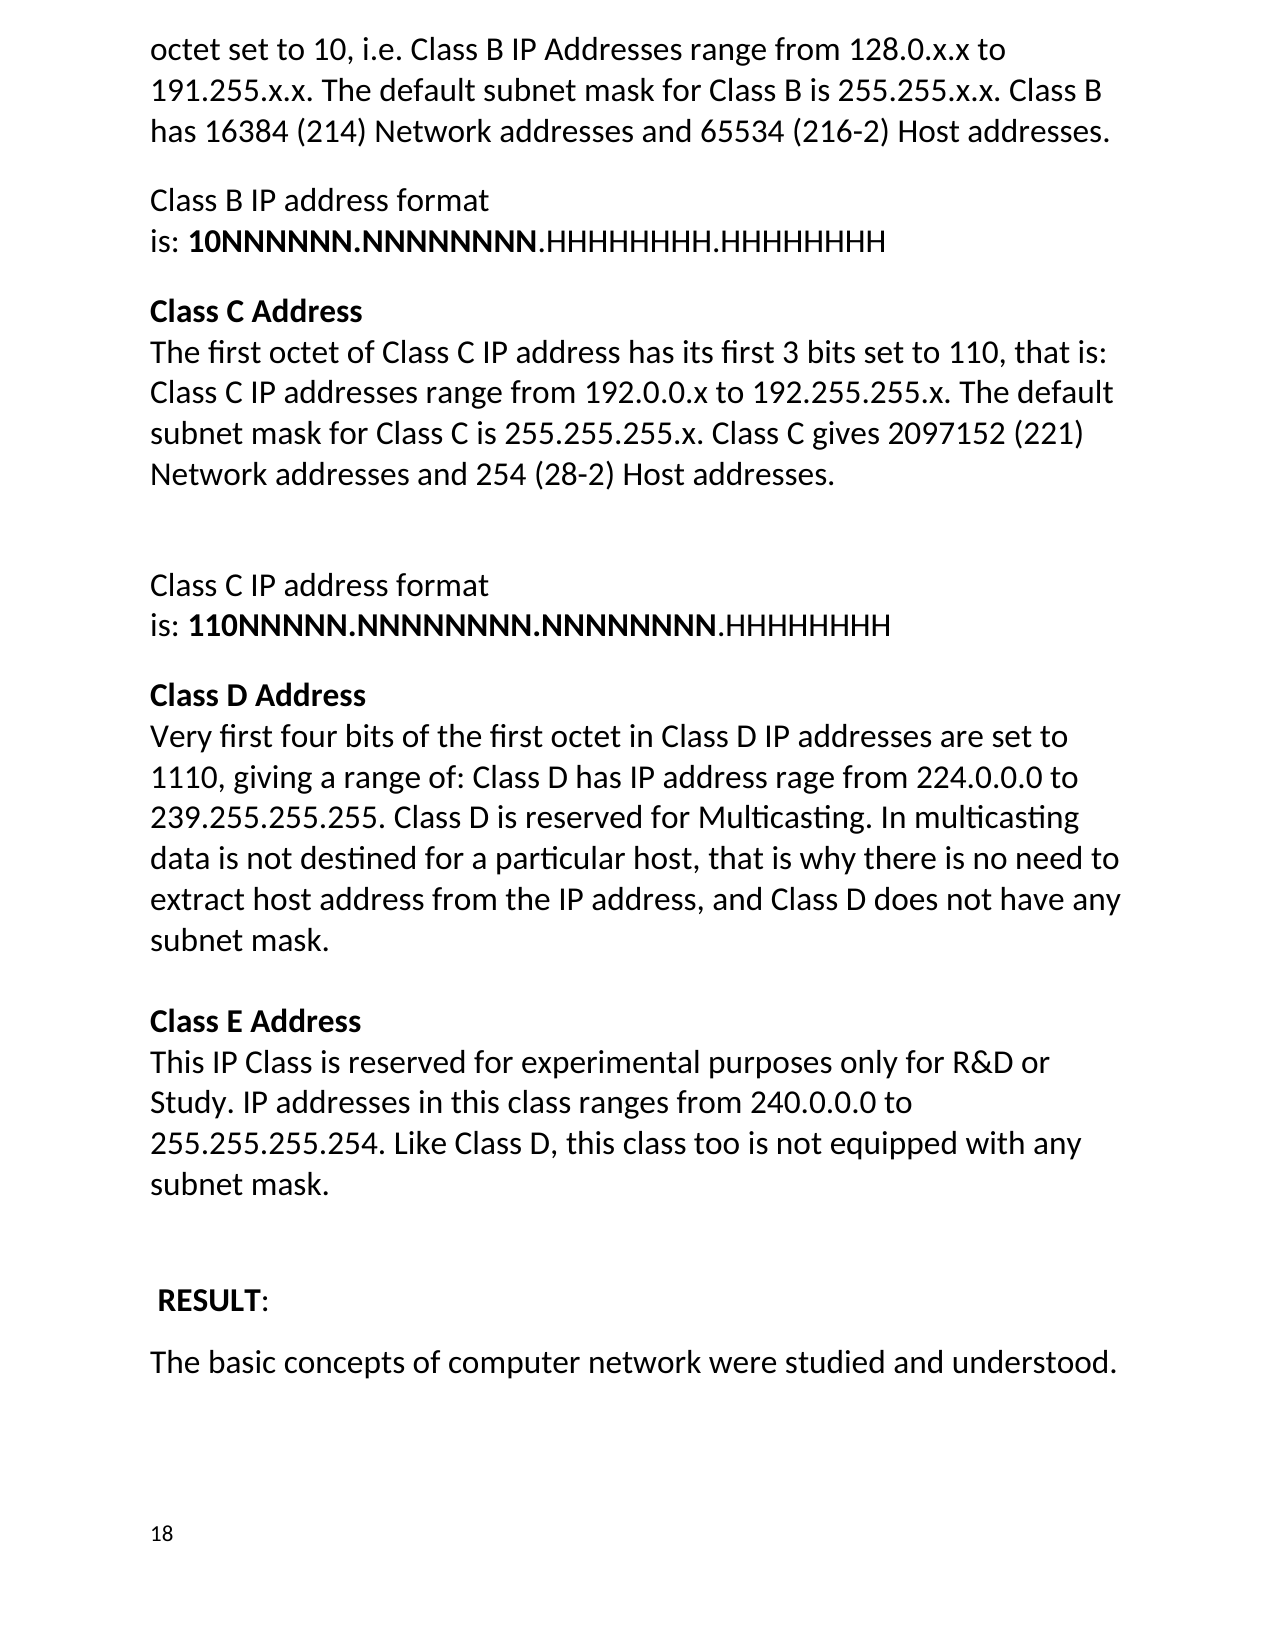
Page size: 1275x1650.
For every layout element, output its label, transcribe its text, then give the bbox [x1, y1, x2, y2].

text RESULT: [150, 1279, 1125, 1320]
text Class C Address The first octet of Class C IP address has its first 3 bits set to 110, that is: Class C IP addresses range from 192.0.0.x to 192.255.255.x. The default subnet mask for Class C is 255.255.255.x. Class C gives 2097152 (221) Network addresses and 254 (28-2) Host addresses. [150, 290, 1125, 494]
text The basic concepts of computer network were studied and understood. [150, 1341, 1125, 1381]
text Class B IP address format is: 10NNNNNN.NNNNNNNN.HHHHHHHH.HHHHHHHH [150, 179, 1125, 261]
text Class D Address Very first four bits of the first octet in Class D IP addresses are set to 1110, giving a range of: Class D has IP address rage from 224.0.0.0 to 239.255.255.255. Class D is reserved for Multicasting. In multicasting data is not destined for a particular host, that is why there is no need to extract host address from the IP address, and Class D does not have any subnet mask. Class E Address This IP Class is reserved for experimental purposes only for R&D or Study. IP addresses in this class ranges from 240.0.0.0 to 255.255.255.254. Like Class D, this class too is not equipped with any subnet mask. [150, 674, 1125, 1204]
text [150, 28, 1125, 150]
text Class C IP address format is: 110NNNNN.NNNNNNNN.NNNNNNNN.HHHHHHHH [150, 523, 1125, 645]
